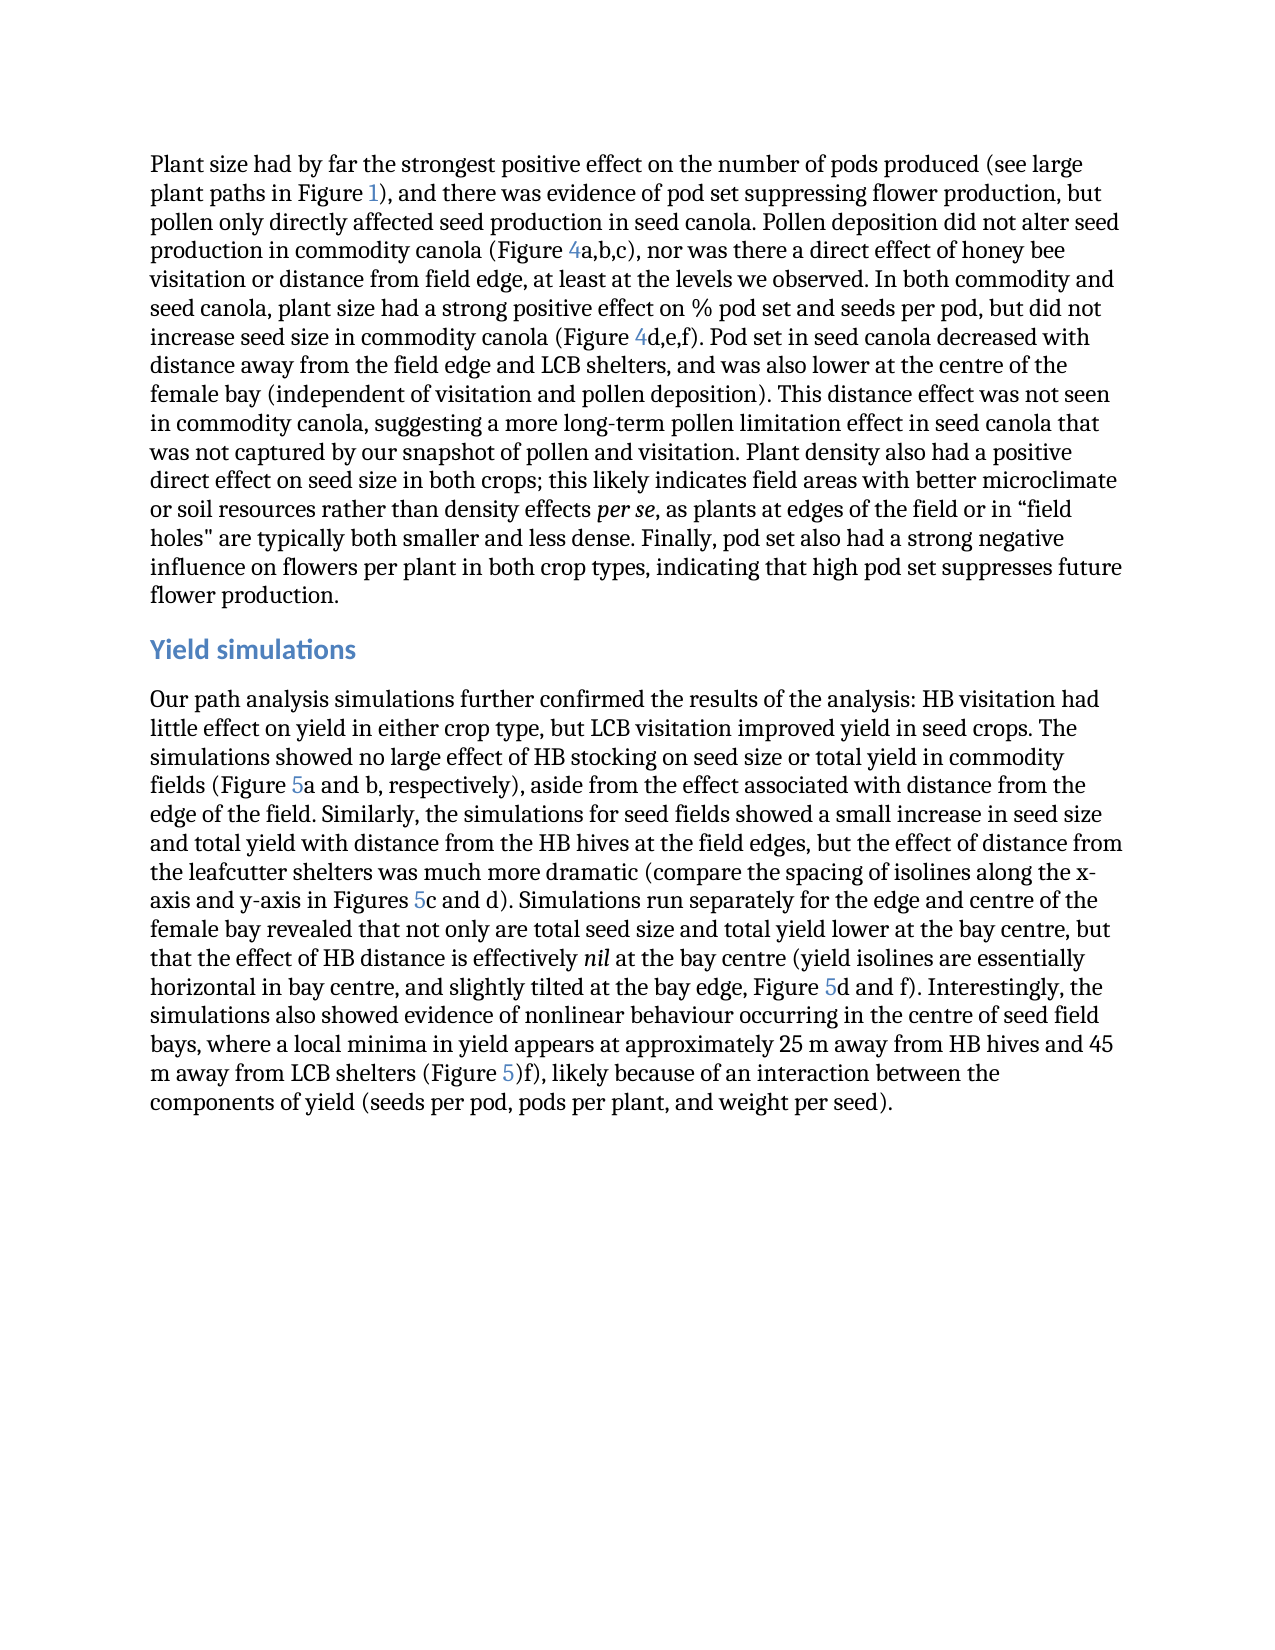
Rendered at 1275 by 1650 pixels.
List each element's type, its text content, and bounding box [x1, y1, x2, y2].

subtitle Yield simulations [150, 631, 1125, 666]
text Plant size had by far the strongest positive effect on the number of pods produced (see large plant paths in Figure 1), and there was evidence of pod set suppressing flower production, but pollen only directly affected seed production in seed canola. Pollen deposition did not alter seed production in commodity canola (Figure 4a,b,c), nor was there a direct effect of honey bee visitation or distance from field edge, at least at the levels we observed. In both commodity and seed canola, plant size had a strong positive effect on % pod set and seeds per pod, but did not increase seed size in commodity canola (Figure 4d,e,f). Pod set in seed canola decreased with distance away from the field edge and LCB shelters, and was also lower at the centre of the female bay (independent of visitation and pollen deposition). This distance effect was not seen in commodity canola, suggesting a more long-term pollen limitation effect in seed canola that was not captured by our snapshot of pollen and visitation. Plant density also had a positive direct effect on seed size in both crops; this likely indicates field areas with better microclimate or soil resources rather than density effects per se, as plants at edges of the field or in “field holes" are typically both smaller and less dense. Finally, pod set also had a strong negative influence on flowers per plant in both crop types, indicating that high pod set suppresses future flower production. [150, 150, 1125, 610]
text Our path analysis simulations further confirmed the results of the analysis: HB visitation had little effect on yield in either crop type, but LCB visitation improved yield in seed crops. The simulations showed no large effect of HB stocking on seed size or total yield in commodity fields (Figure 5a and b, respectively), aside from the effect associated with distance from the edge of the field. Similarly, the simulations for seed fields showed a small increase in seed size and total yield with distance from the HB hives at the field edges, but the effect of distance from the leafcutter shelters was much more dramatic (compare the spacing of isolines along the x-axis and y-axis in Figures 5c and d). Simulations run separately for the edge and centre of the female bay revealed that not only are total seed size and total yield lower at the bay centre, but that the effect of HB distance is effectively nil at the bay centre (yield isolines are essentially horizontal in bay centre, and slightly tilted at the bay edge, Figure 5d and f). Interestingly, the simulations also showed evidence of nonlinear behaviour occurring in the centre of seed field bays, where a local minima in yield appears at approximately 25 m away from HB hives and 45 m away from LCB shelters (Figure 5)f), likely because of an interaction between the components of yield (seeds per pod, pods per plant, and weight per seed). [150, 685, 1125, 1116]
